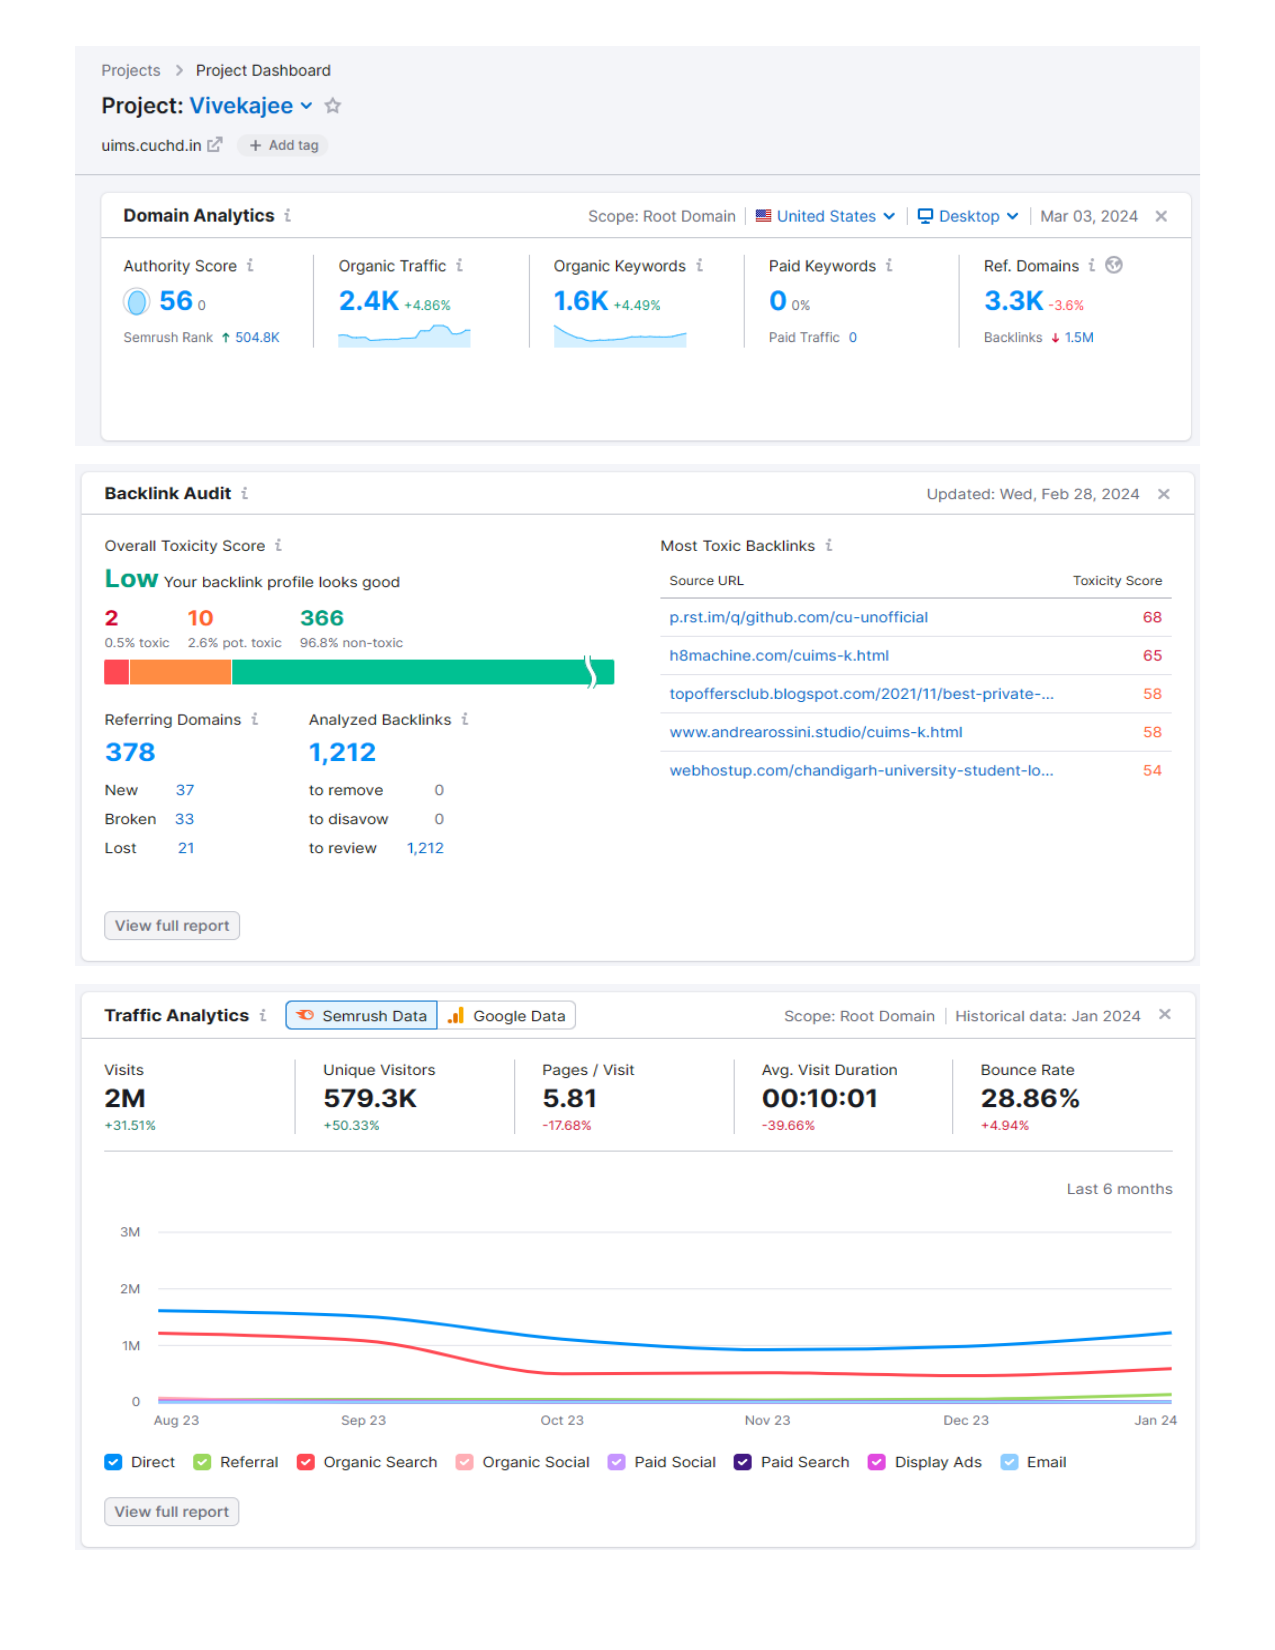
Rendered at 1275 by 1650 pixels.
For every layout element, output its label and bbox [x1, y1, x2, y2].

picture [75, 464, 1200, 966]
picture [75, 46, 1200, 446]
picture [75, 984, 1200, 1550]
